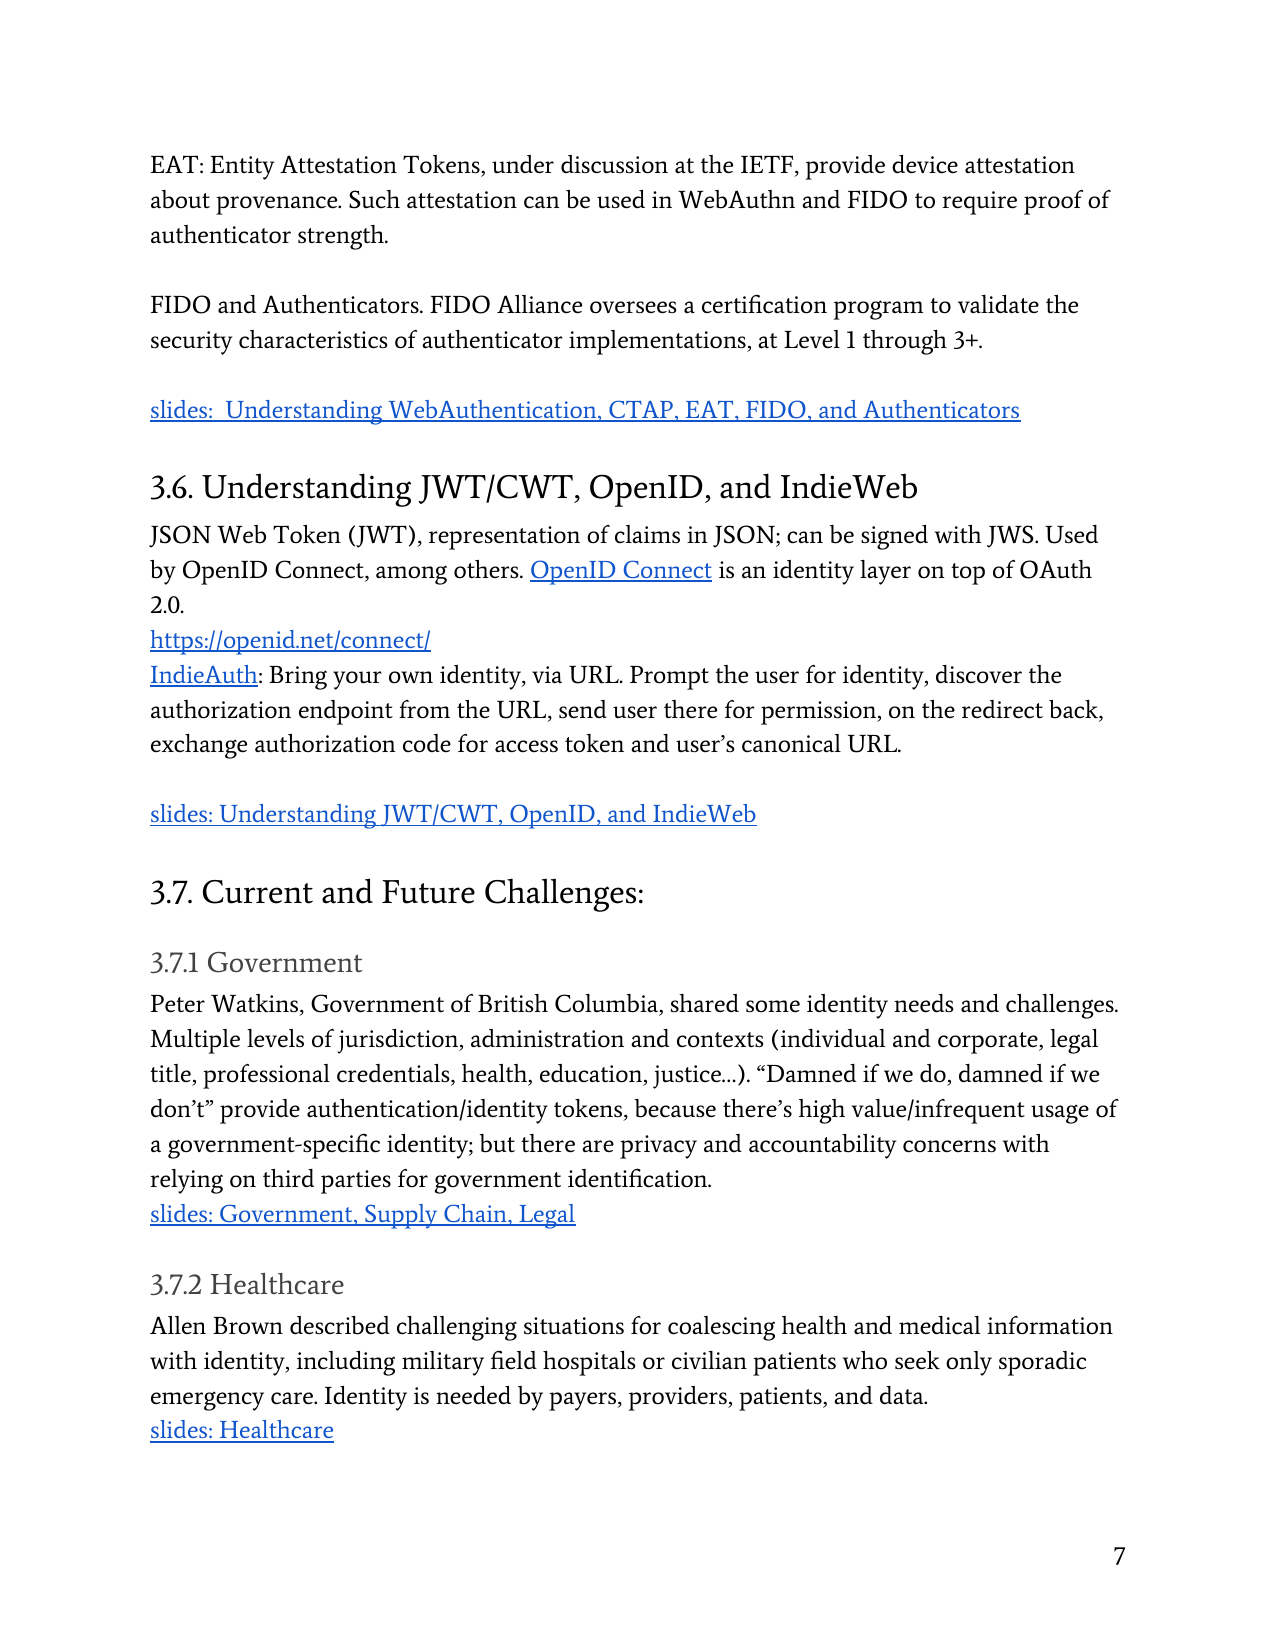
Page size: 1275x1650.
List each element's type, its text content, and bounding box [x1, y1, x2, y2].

text https://openid.net/connect/ [150, 624, 1125, 655]
text slides: Understanding WebAuthentication, CTAP, EAT, FIDO, and Authenticators [150, 394, 1125, 425]
text EAT: Entity Attestation Tokens, under discussion at the IETF, provide device attestation about provenance. Such attestation can be used in WebAuthn and FIDO to require proof of authenticator strength. [150, 150, 1125, 250]
subtitle 3.7.1 Government [150, 945, 1125, 981]
text JSON Web Token (JWT), representation of claims in JSON; can be signed with JWS. Used by OpenID Connect, among others. OpenID Connect is an identity layer on top of OAuth 2.0. [150, 520, 1125, 620]
text IndieAuth: Bring your own identity, via URL. Prompt the user for identity, discover the authorization endpoint from the URL, send user there for permission, on the redirect back, exchange authorization code for access token and user’s canonical URL. [150, 659, 1125, 759]
text Allen Brown described challenging situations for coalescing health and medical information with identity, including military field hospitals or civilian patients who seek only sporadic emergency care. Identity is needed by payers, providers, patients, and data. [150, 1310, 1125, 1411]
subtitle ​3.6.​ Understanding JWT/CWT, OpenID, and IndieWeb [150, 467, 1125, 507]
text slides: Government, Supply Chain, Legal [150, 1198, 1125, 1229]
text Peter Watkins, Government of British Columbia, shared some identity needs and challenges. Multiple levels of jurisdiction, administration and contexts (individual and corporate, legal title, professional credentials, health, education, justice…). “Damned if we do, damned if we don’t” provide authentication/identity tokens, because there’s high value/infrequent usage of a government-specific identity; but there are privacy and accountability concerns with relying on third parties for government identification. [150, 989, 1125, 1194]
text slides: Healthcare [150, 1415, 1125, 1446]
subtitle ​3.7.​ Current and Future Challenges: [150, 871, 1125, 912]
text slides: Understanding JWT/CWT, OpenID, and IndieWeb [150, 799, 1125, 829]
subtitle ​3.7.2 Healthcare [150, 1267, 1125, 1302]
text FIDO and Authenticators. FIDO Alliance oversees a certification program to validate the security characteristics of authenticator implementations, at Level 1 through 3+. [150, 289, 1125, 355]
